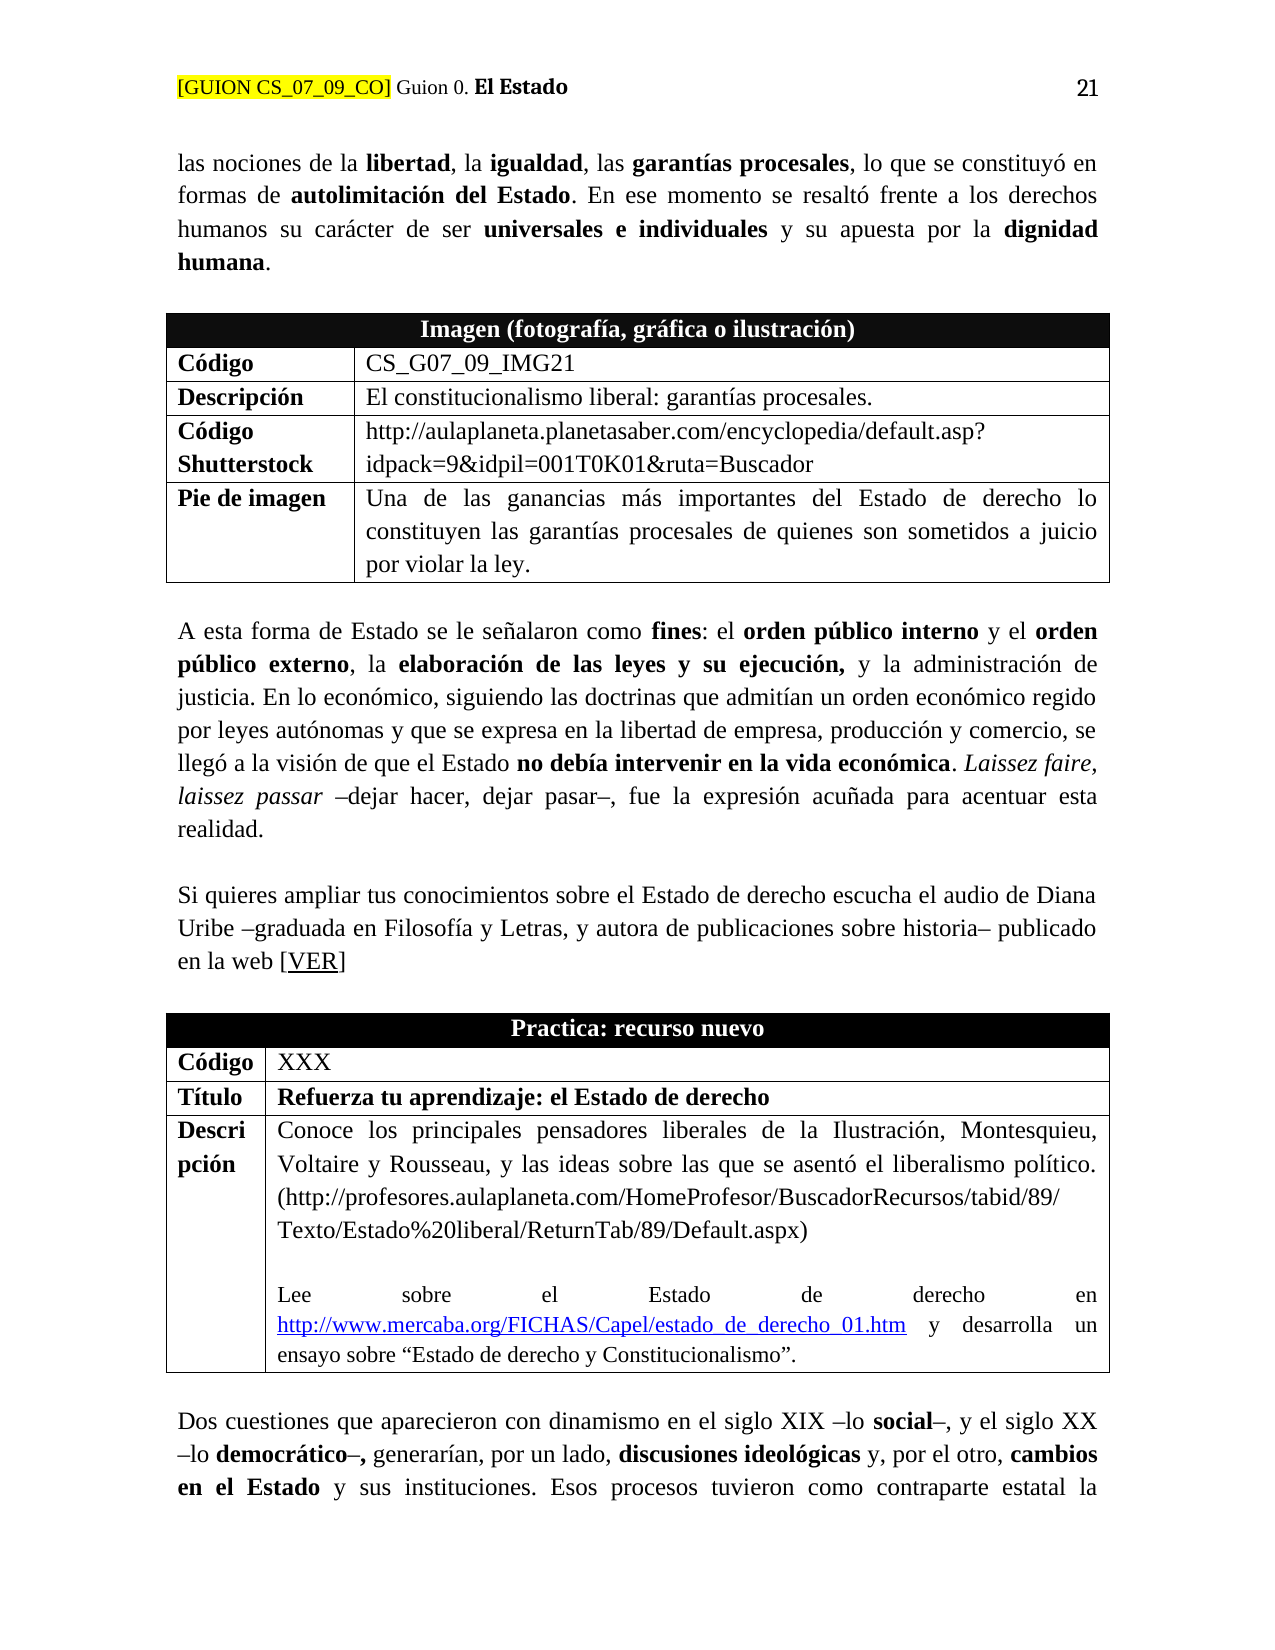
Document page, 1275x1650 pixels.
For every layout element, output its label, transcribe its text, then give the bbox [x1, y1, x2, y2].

table_header Practica: recurso nuevo [167, 1014, 1109, 1046]
table_cell Conoce los principales pensadores liberales de la Ilustración, Montesquieu, Voltaire y Rousseau, y las ideas sobre las que se asentó el liberalismo político. (http://profesores.aulaplaneta.com/HomeProfesor/BuscadorRecursos/tabid/89/Texto/Estado%20liberal/ReturnTab/89/Default.aspx) Lee sobre el Estado de derecho en http://www.mercaba.org/FICHAS/Capel/estado_de_derecho_01.htm y desarrolla un ensayo sobre “Estado de derecho y Constitucionalismo”. [266, 1116, 1109, 1372]
table_cell Descripción [167, 1116, 265, 1372]
table_header Imagen (fotografía, gráfica o ilustración) [167, 314, 1109, 347]
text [177, 148, 1098, 275]
table_cell http://aulaplaneta.planetasaber.com/encyclopedia/default.asp?idpack=9&idpil=001T0K01&ruta=Buscador [355, 416, 1109, 482]
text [177, 1406, 1098, 1501]
table_cell Descripción [167, 382, 354, 415]
table_cell XXX [266, 1048, 1109, 1081]
table_cell Código Shutterstock [167, 416, 354, 482]
table_cell Título [167, 1082, 265, 1114]
table_cell Pie de imagen [167, 483, 354, 582]
table_cell El constitucionalismo liberal: garantías procesales. [355, 382, 1109, 415]
text A esta forma de Estado se le señalaron como fines: el orden público interno y el orden público externo, la elaboración de las leyes y su ejecución, y la administración de justicia. En lo económico, siguiendo las doctrinas que admitían un orden económico regido por leyes autónomas y que se expresa en la libertad de empresa, producción y comercio, se llegó a la visión de que el Estado no debía intervenir en la vida económica. Laissez faire, laissez passar –dejar hacer, dejar pasar–, fue la expresión acuñada para acentuar esta realidad. [177, 616, 1098, 843]
table_cell Refuerza tu aprendizaje: el Estado de derecho [266, 1082, 1109, 1114]
table_cell Código [167, 348, 354, 381]
table_cell Una de las ganancias más importantes del Estado de derecho lo constituyen las garantías procesales de quienes son sometidos a juicio por violar la ley. [355, 483, 1109, 582]
table_cell CS_G07_09_IMG21 [355, 348, 1109, 381]
text Si quieres ampliar tus conocimientos sobre el Estado de derecho escucha el audio de Diana Uribe –graduada en Filosofía y Letras, y autora de publicaciones sobre historia– publicado en la web [VER] [177, 880, 1098, 975]
table_cell Código [167, 1048, 265, 1081]
